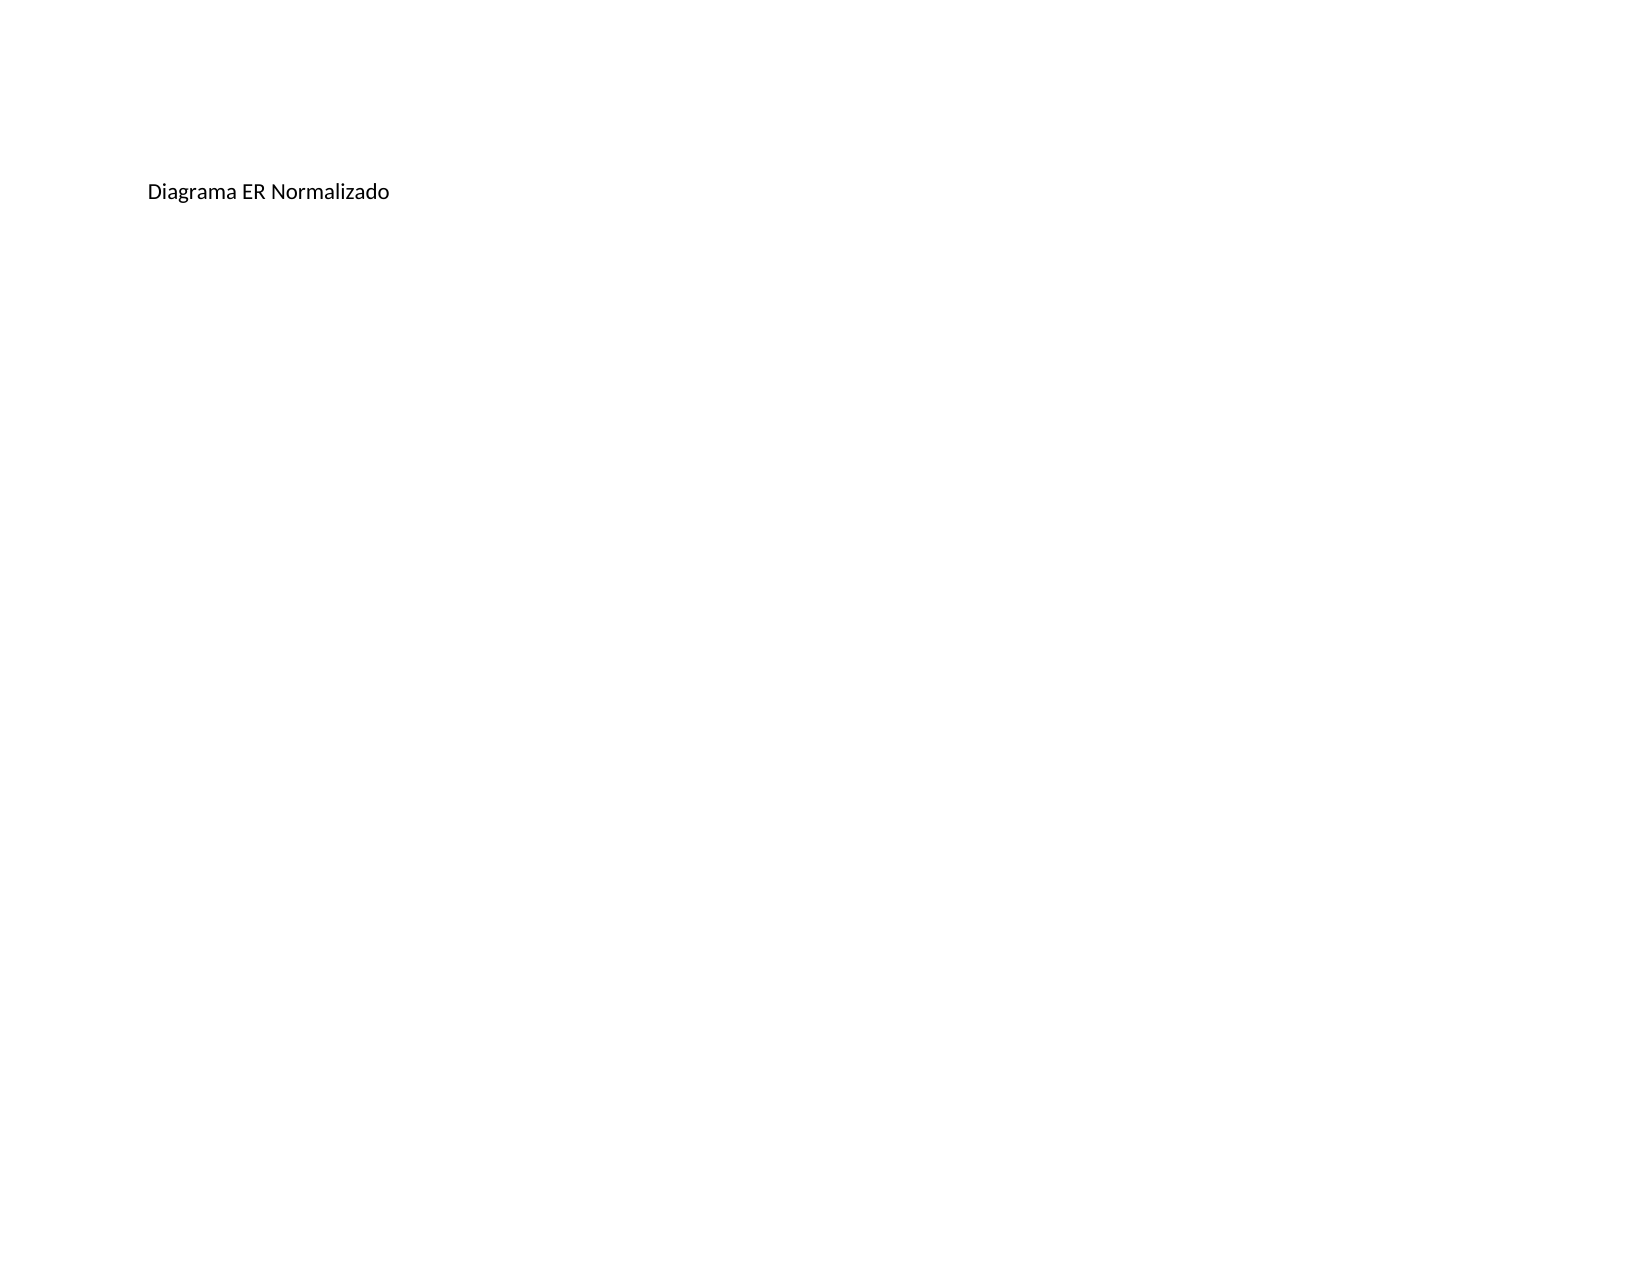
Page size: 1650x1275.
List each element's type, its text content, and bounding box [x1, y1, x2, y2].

text Diagrama ER Normalizado [148, 177, 1502, 205]
